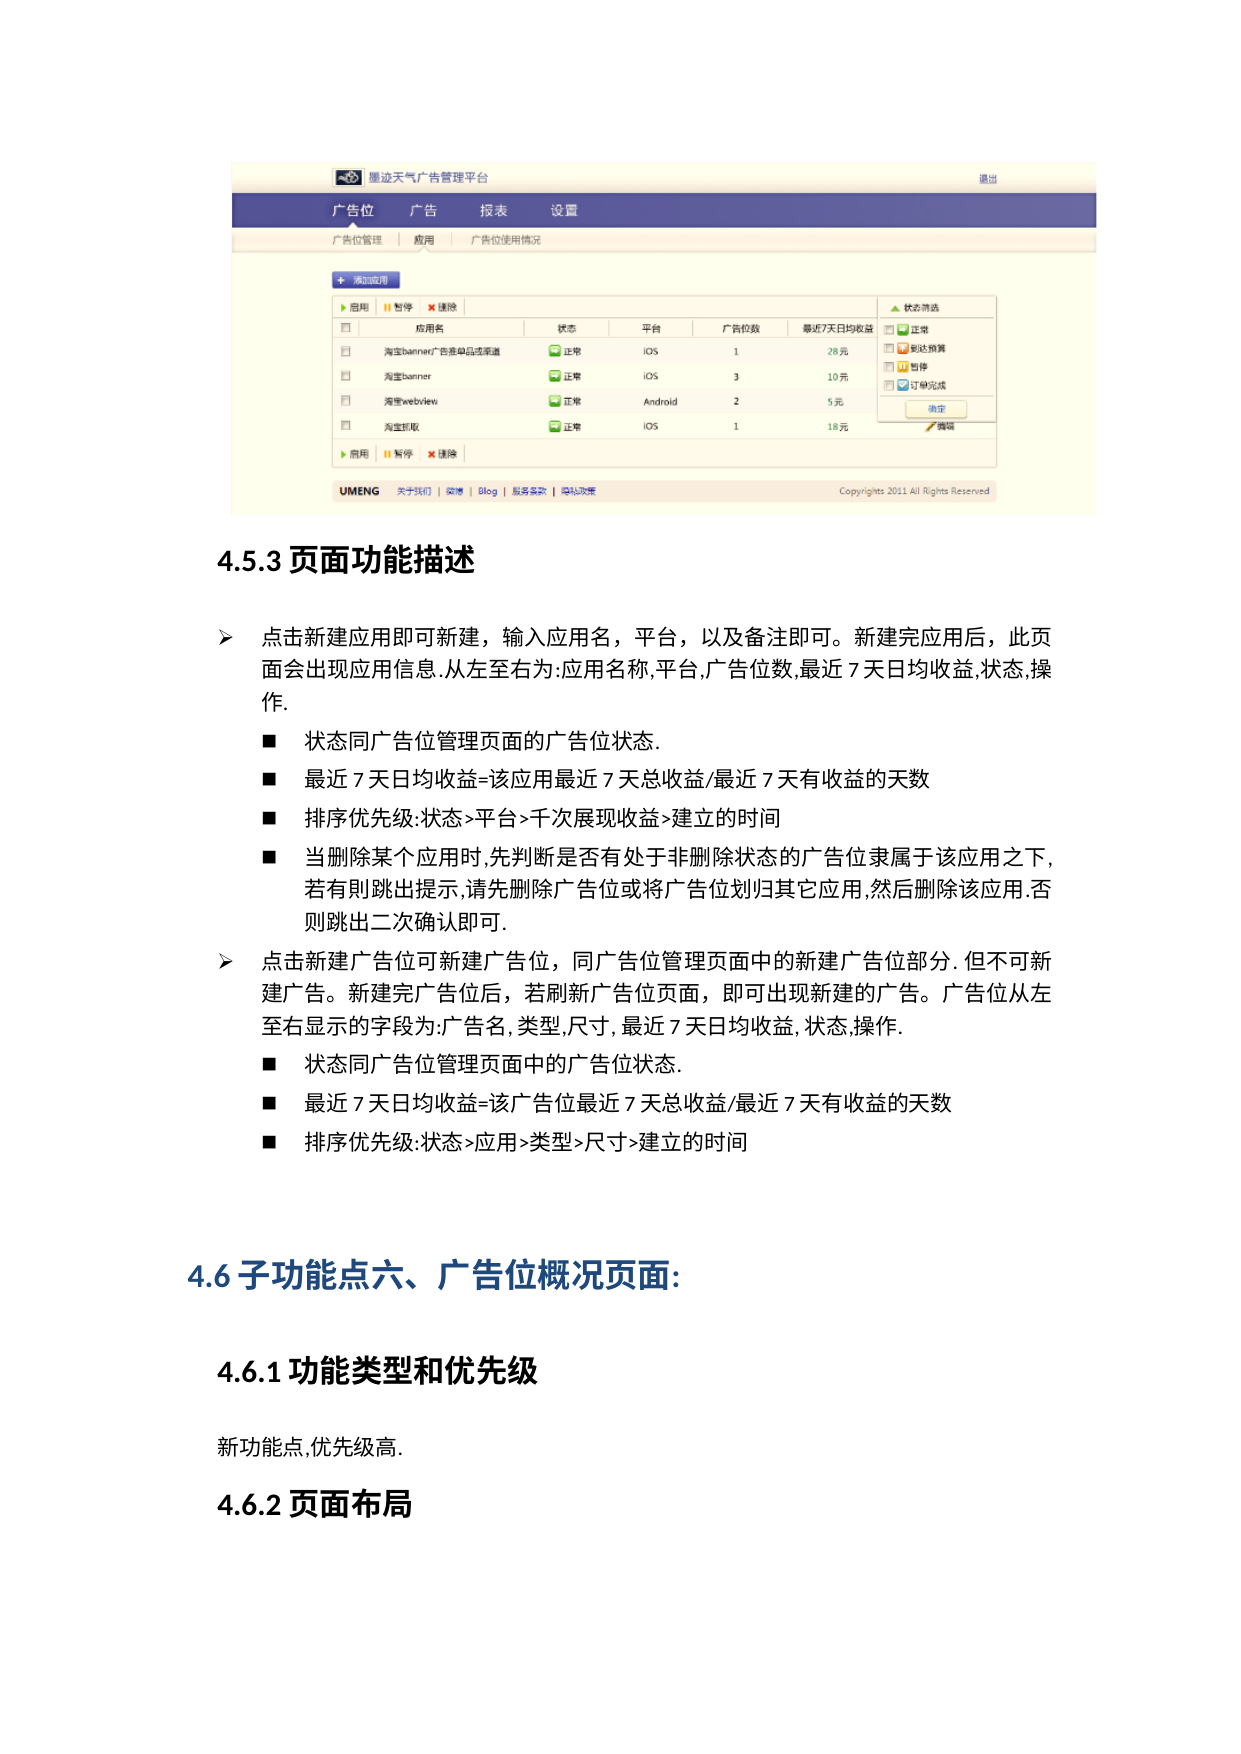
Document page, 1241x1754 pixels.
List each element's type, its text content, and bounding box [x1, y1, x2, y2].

list 点击新建应用即可新建，输入应用名，平台，以及备注即可。新建完应用后，此页面会出现应用信息.从左至右为:应用名称,平台,广告位数,最近7天日均收益,状态,操作. [217, 619, 1053, 717]
picture [231, 162, 1097, 515]
subtitle 子功能点六、广告位概况页面: [187, 1241, 1053, 1306]
list 点击新建广告位可新建广告位，同广告位管理页面中的新建广告位部分. 但不可新建广告。新建完广告位后，若刷新广告位页面，即可出现新建的广告。广告位从左至右显示的字段为:广告名, 类型,尺寸, 最近7天日均收益, 状态,操作. [217, 943, 1053, 1041]
list 当删除某个应用时,先判断是否有处于非删除状态的广告位隶属于该应用之下,若有則跳出提示,请先删除广告位或将广告位划归其它应用,然后删除该应用.否则跳出二次确认即可. [261, 839, 1053, 937]
list 状态同广告位管理页面中的广告位状态. [261, 1047, 1053, 1079]
list 最近7天日均收益=该应用最近7天总收益/最近7天有收益的天数 [261, 762, 1053, 794]
list 排序优先级:状态>平台>千次展现收益>建立的时间 [261, 801, 1053, 833]
text 新功能点,优先级高. [217, 1430, 1053, 1462]
subtitle 页面布局 [217, 1469, 1053, 1534]
list 状态同广告位管理页面的广告位状态. [261, 723, 1053, 756]
subtitle 功能类型和优先级 [217, 1336, 1053, 1401]
subtitle 页面功能描述 [217, 526, 1053, 591]
list 排序优先级:状态>应用>类型>尺寸>建立的时间 [261, 1124, 1053, 1157]
list 最近7天日均收益=该广告位最近7天总收益/最近7天有收益的天数 [261, 1086, 1053, 1118]
